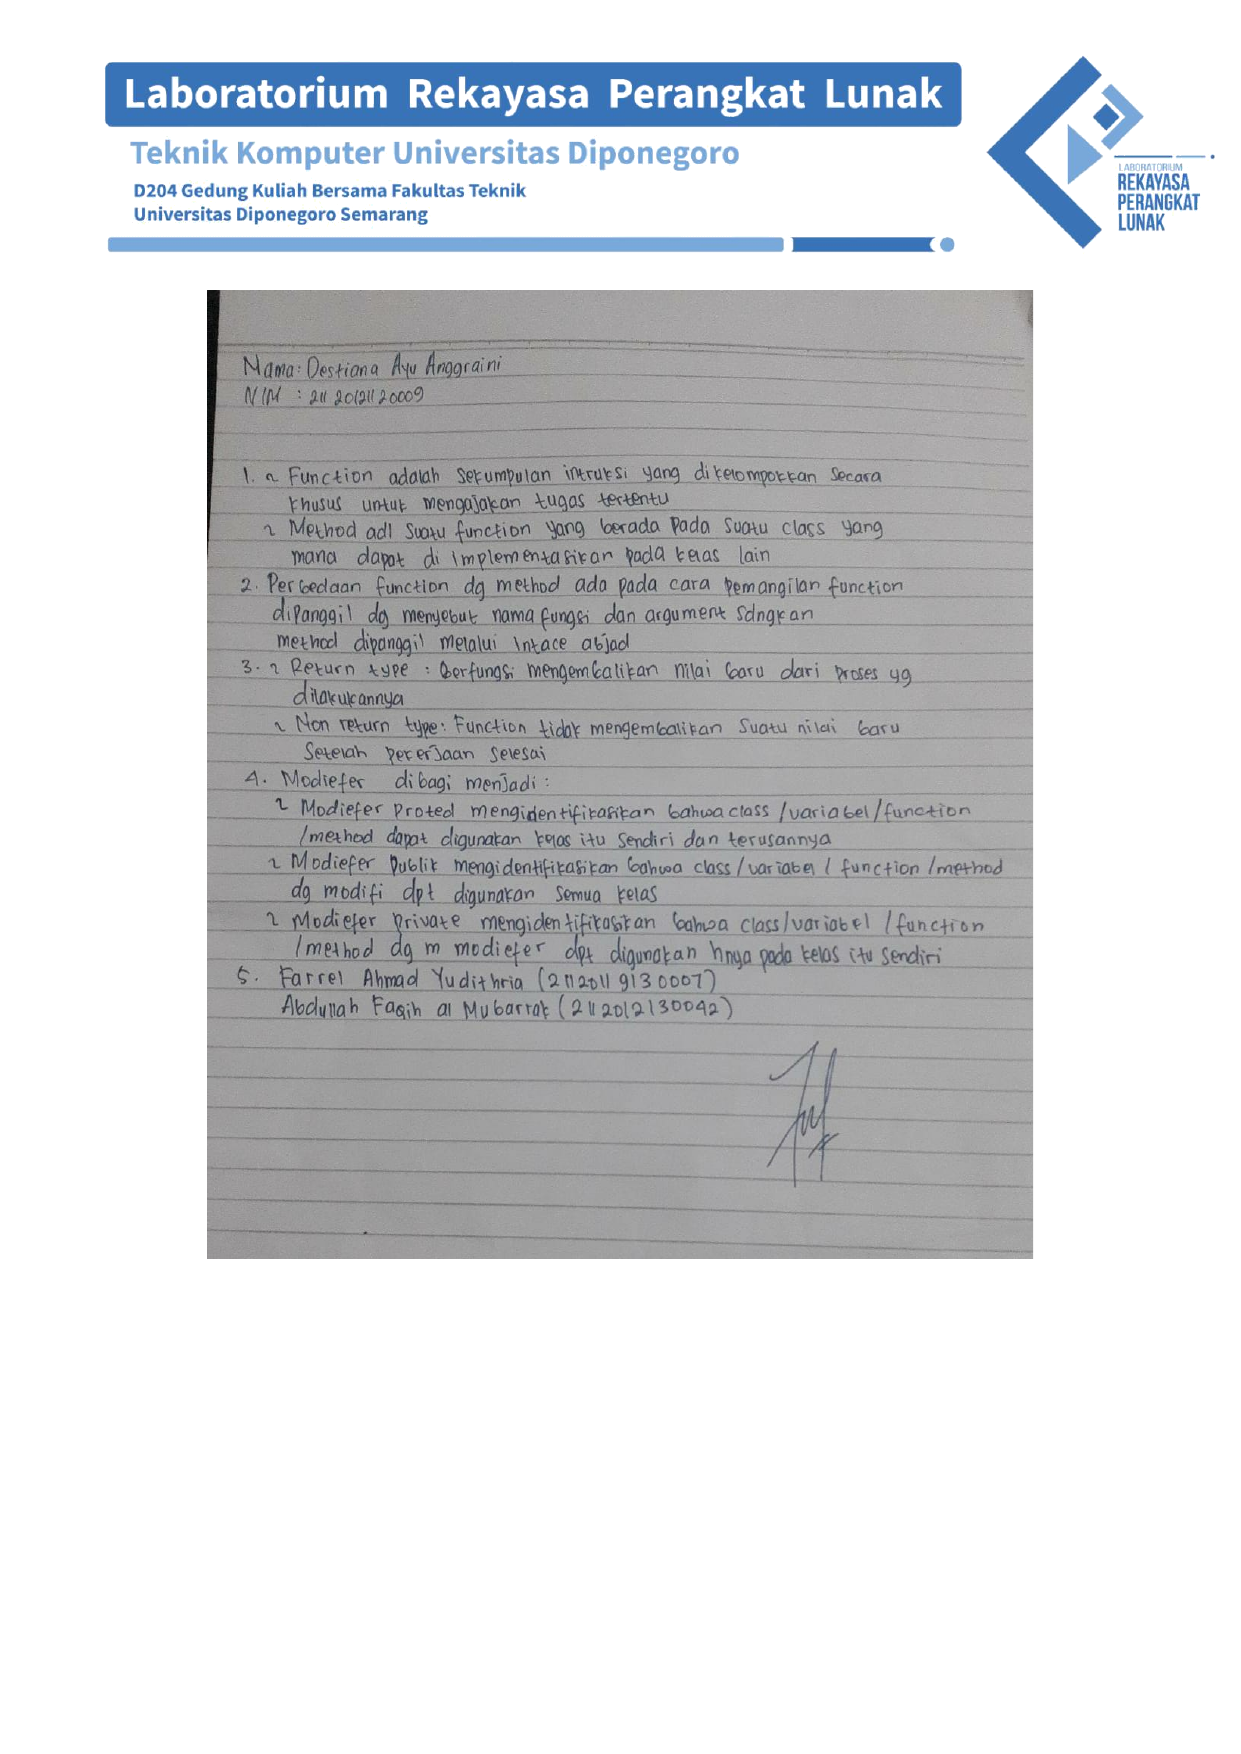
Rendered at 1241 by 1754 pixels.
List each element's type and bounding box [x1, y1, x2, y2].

picture [12, 41, 1240, 260]
picture [207, 290, 1034, 1259]
